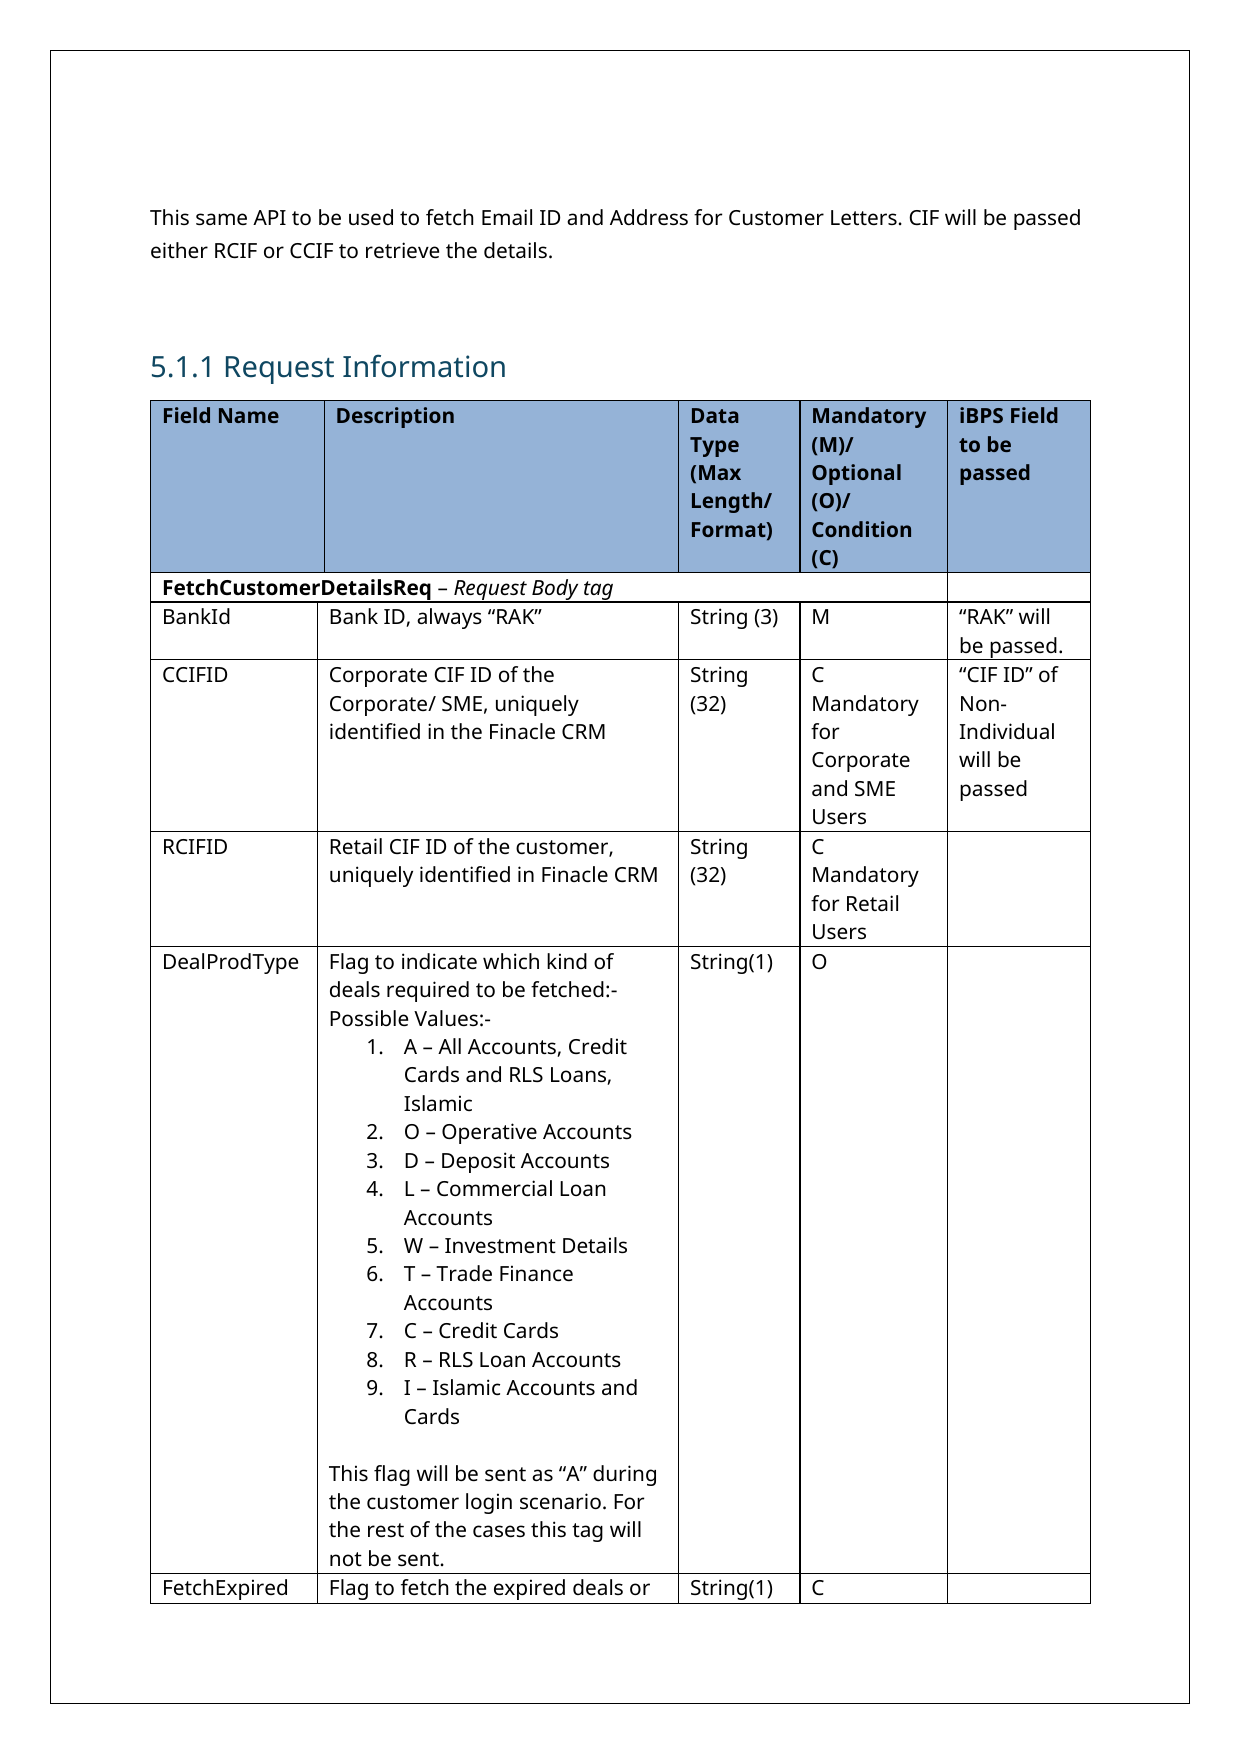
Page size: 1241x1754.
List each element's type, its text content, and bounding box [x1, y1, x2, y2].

table_cell C Mandatory for Retail Users [801, 832, 947, 946]
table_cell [801, 1574, 947, 1603]
table_cell RCIFID [151, 832, 317, 946]
table_header Description [325, 401, 678, 572]
table_header Data Type (Max Length/ Format) [679, 401, 799, 572]
table_cell O [801, 947, 947, 1572]
table_cell [948, 1574, 1090, 1603]
table_cell BankId [151, 603, 317, 659]
table_cell “RAK” will be passed. [948, 603, 1090, 659]
table_cell Bank ID, always “RAK” [318, 603, 678, 659]
text This same API to be used to fetch Email ID and Address for Customer Letters. CIF will be passed either RCIF or CCIF to retrieve the details. [150, 203, 1090, 264]
table_cell String (32) [679, 660, 799, 831]
table_cell “CIF ID” of Non-Individual will be passed [948, 660, 1090, 831]
table_cell Corporate CIF ID of the Corporate/ SME, uniquely identified in the Finacle CRM [318, 660, 678, 831]
table_cell String (32) [679, 832, 799, 946]
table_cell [318, 1574, 678, 1603]
table_cell [948, 832, 1090, 946]
table_cell String (3) [679, 603, 799, 659]
table_cell [948, 573, 1090, 601]
table_header Mandatory (M)/ Optional (O)/ Condition (C) [801, 401, 947, 572]
table_cell M [801, 603, 947, 659]
table_cell Retail CIF ID of the customer, uniquely identified in Finacle CRM [318, 832, 678, 946]
table_cell String(1) [679, 1574, 799, 1603]
table_cell FetchCustomerDetailsReq – Request Body tag [151, 573, 947, 601]
table_header iBPS Field to be passed [948, 401, 1090, 572]
table_cell DealProdType [151, 947, 317, 1572]
subtitle 5.1.1 Request Information [150, 346, 1090, 386]
table_cell [948, 947, 1090, 1572]
table_cell String(1) [679, 947, 799, 1572]
table_cell C Mandatory for Corporate and SME Users [801, 660, 947, 831]
table_header Field Name [151, 401, 324, 572]
table_cell Flag to indicate which kind of deals required to be fetched:- Possible Values:- A – All Accounts, Credit Cards and RLS Loans, Islamic O – Operative Accounts D – Deposit Accounts L – Commercial Loan Accounts W – Investment Details T – Trade Finance Accounts C – Credit Cards R – RLS Loan Accounts I – Islamic Accounts and Cards This flag will be sent as “A” during the customer login scenario. For the rest of the cases this tag will not be sent. [318, 947, 678, 1572]
table_cell CCIFID [151, 660, 317, 831]
table_cell FetchExpired [151, 1574, 317, 1603]
